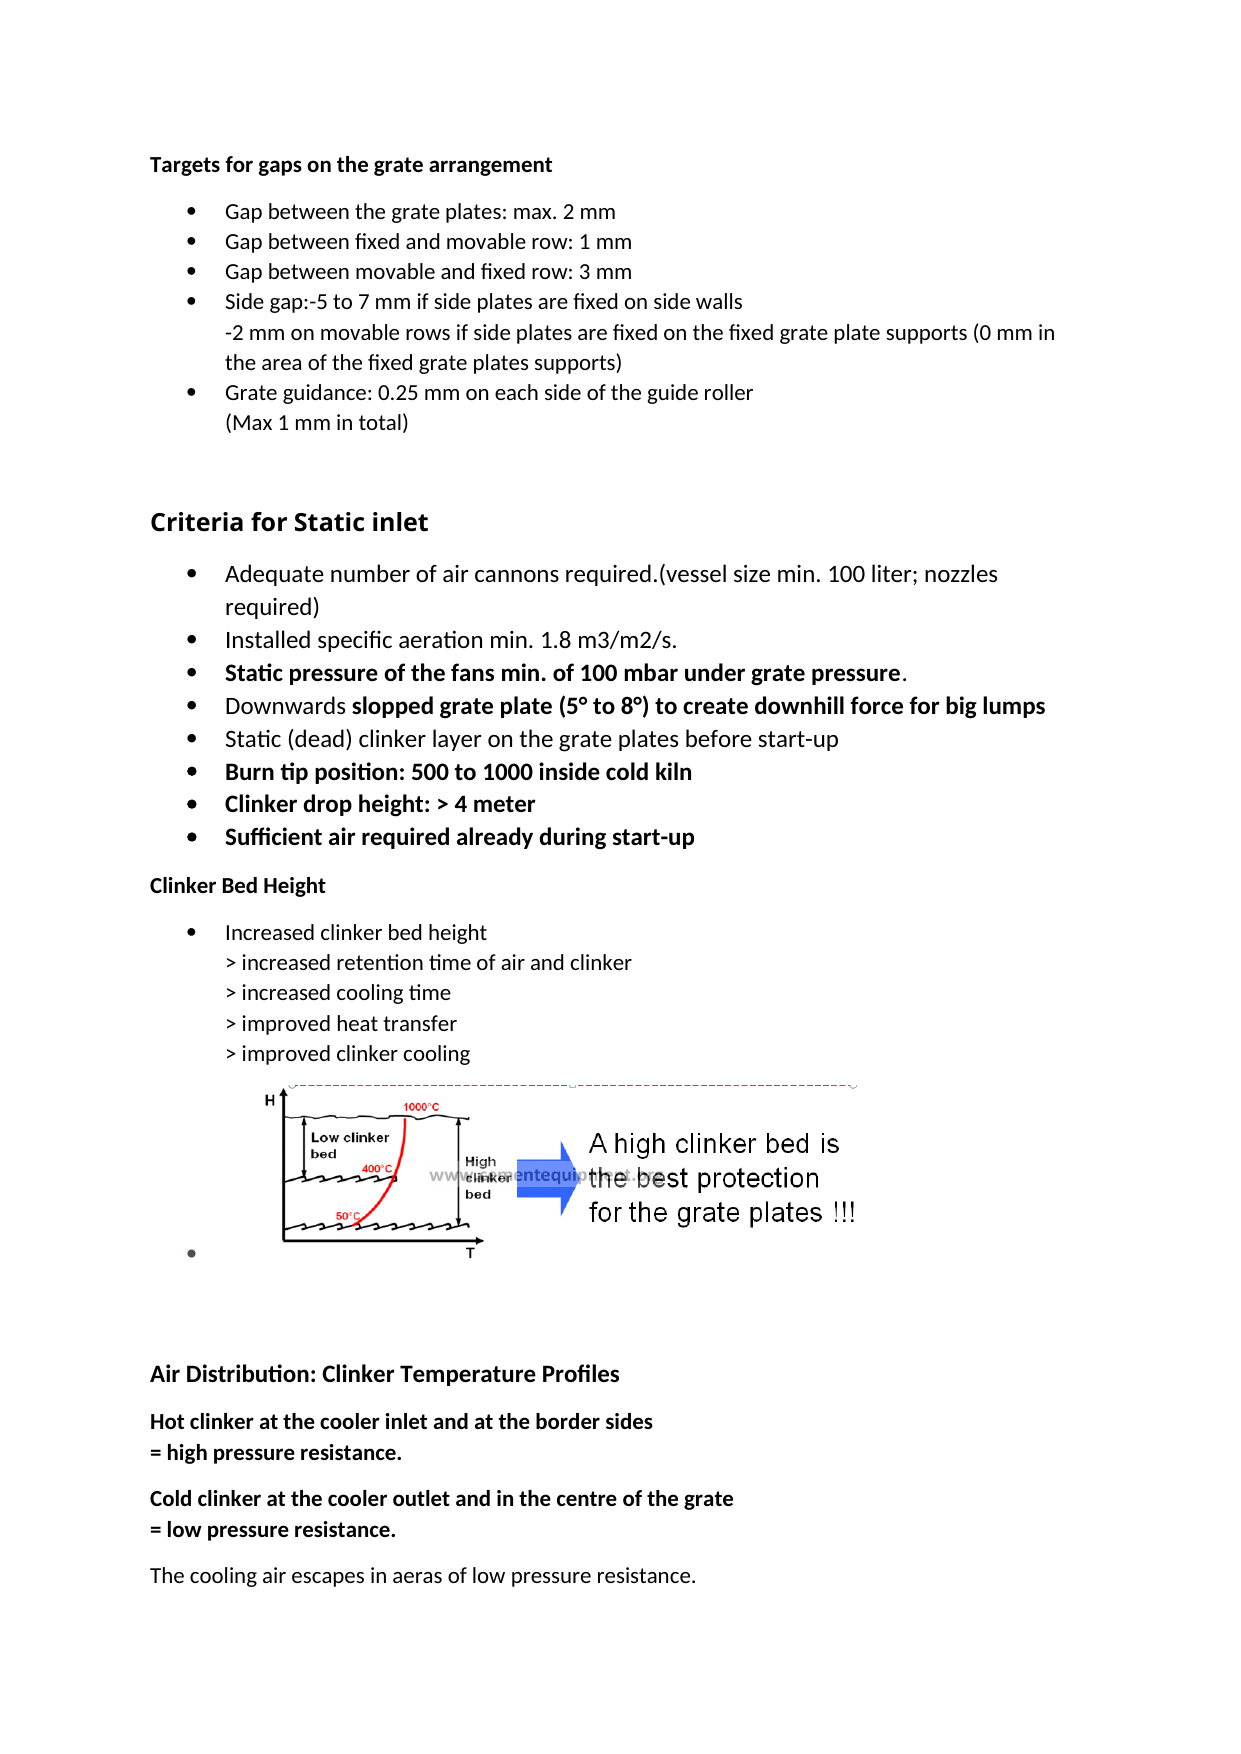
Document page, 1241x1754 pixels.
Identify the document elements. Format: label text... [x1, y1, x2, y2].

list Static pressure of the fans min. of 100 mbar under grate pressure. [187, 657, 1090, 687]
text Targets for gaps on the grate arrangement [150, 150, 1090, 178]
list Static (dead) clinker layer on the grate plates before start-up [187, 723, 1090, 753]
list Sufficient air required already during start-up [187, 822, 1090, 852]
picture [225, 1085, 871, 1263]
list Adequate number of air cannons required.(vessel size min. 100 liter; nozzles required) [187, 558, 1090, 622]
list Gap between the grate plates: max. 2 mm [187, 197, 1090, 225]
text Clinker Bed Height [150, 871, 1090, 899]
list Burn tip position: 500 to 1000 inside cold kiln [187, 756, 1090, 786]
text Cold clinker at the cooler outlet and in the centre of the grate = low pressure resistance. [150, 1484, 1090, 1543]
list Installed specific aeration min. 1.8 m3/m2/s. [187, 624, 1090, 654]
text The cooling air escapes in aeras of low pressure resistance. [150, 1562, 1090, 1590]
list Gap between movable and fixed row: 3 mm [187, 257, 1090, 285]
list Downwards slopped grate plate (5° to 8°) to create downhill force for big lumps [187, 690, 1090, 720]
text Air Distribution: Clinker Temperature Profiles [150, 1358, 1090, 1388]
list Increased clinker bed height > increased retention time of air and clinker > increased cooling time > improved heat transfer > improved clinker cooling [187, 918, 1090, 1067]
list Gap between fixed and movable row: 1 mm [187, 227, 1090, 255]
text Criteria for Static inlet [150, 505, 1090, 539]
list Grate guidance: 0.25 mm on each side of the guide roller (Max 1 mm in total) [187, 378, 1090, 436]
text Hot clinker at the cooler inlet and at the border sides = high pressure resistance. [150, 1407, 1090, 1466]
list Clinker drop height: > 4 meter [187, 789, 1090, 819]
list -2 mm on movable rows if side plates are fixed on the fixed grate plate supports (0 mm in the area of the fixed grate plates supports) [225, 318, 1090, 376]
list Side gap:-5 to 7 mm if side plates are fixed on side walls [187, 287, 1090, 316]
